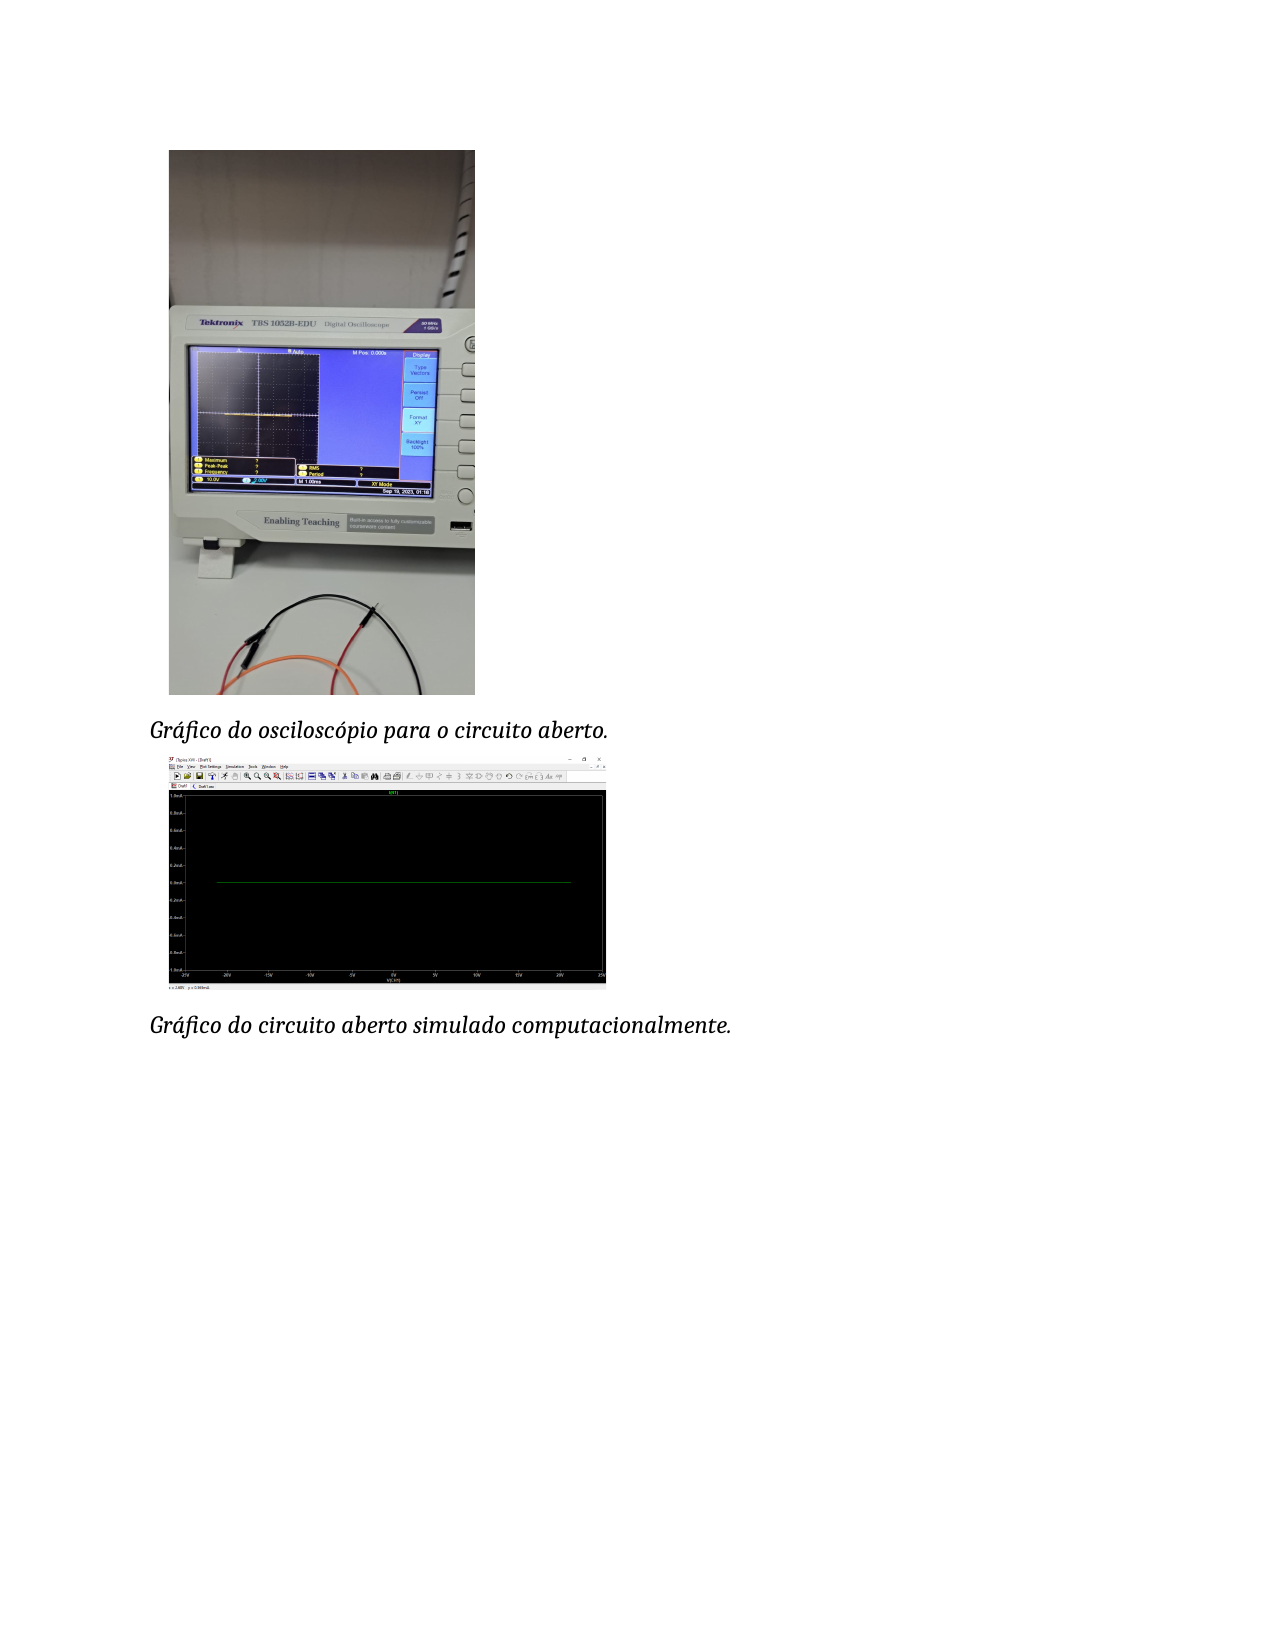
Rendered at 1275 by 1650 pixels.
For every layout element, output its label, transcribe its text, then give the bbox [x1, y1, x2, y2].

text Gráfico do circuito aberto simulado computacionalmente. [150, 1011, 1125, 1039]
text Gráfico do osciloscópio para o circuito aberto. [150, 716, 1125, 744]
picture [168, 150, 475, 695]
picture [168, 756, 607, 990]
